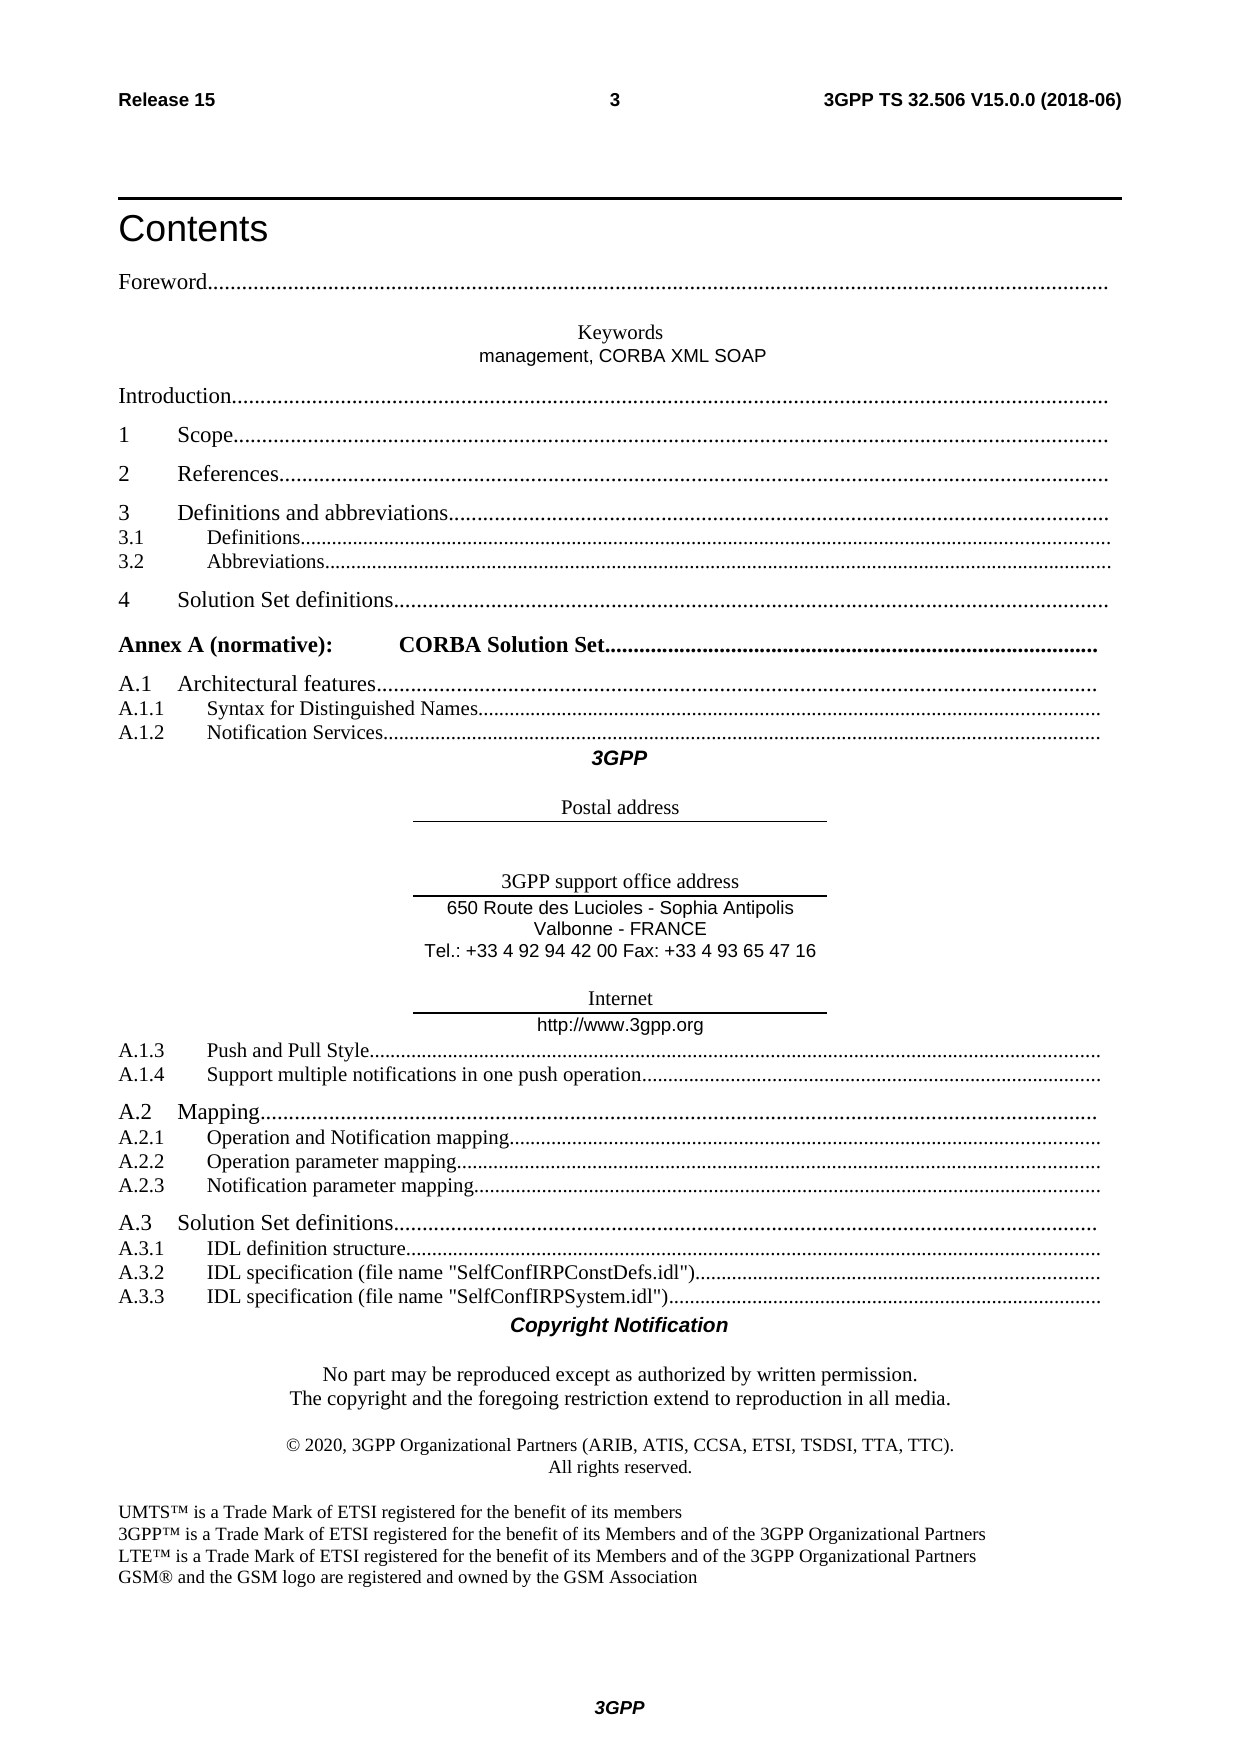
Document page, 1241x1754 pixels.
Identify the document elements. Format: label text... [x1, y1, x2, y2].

text Contents [118, 200, 1122, 249]
